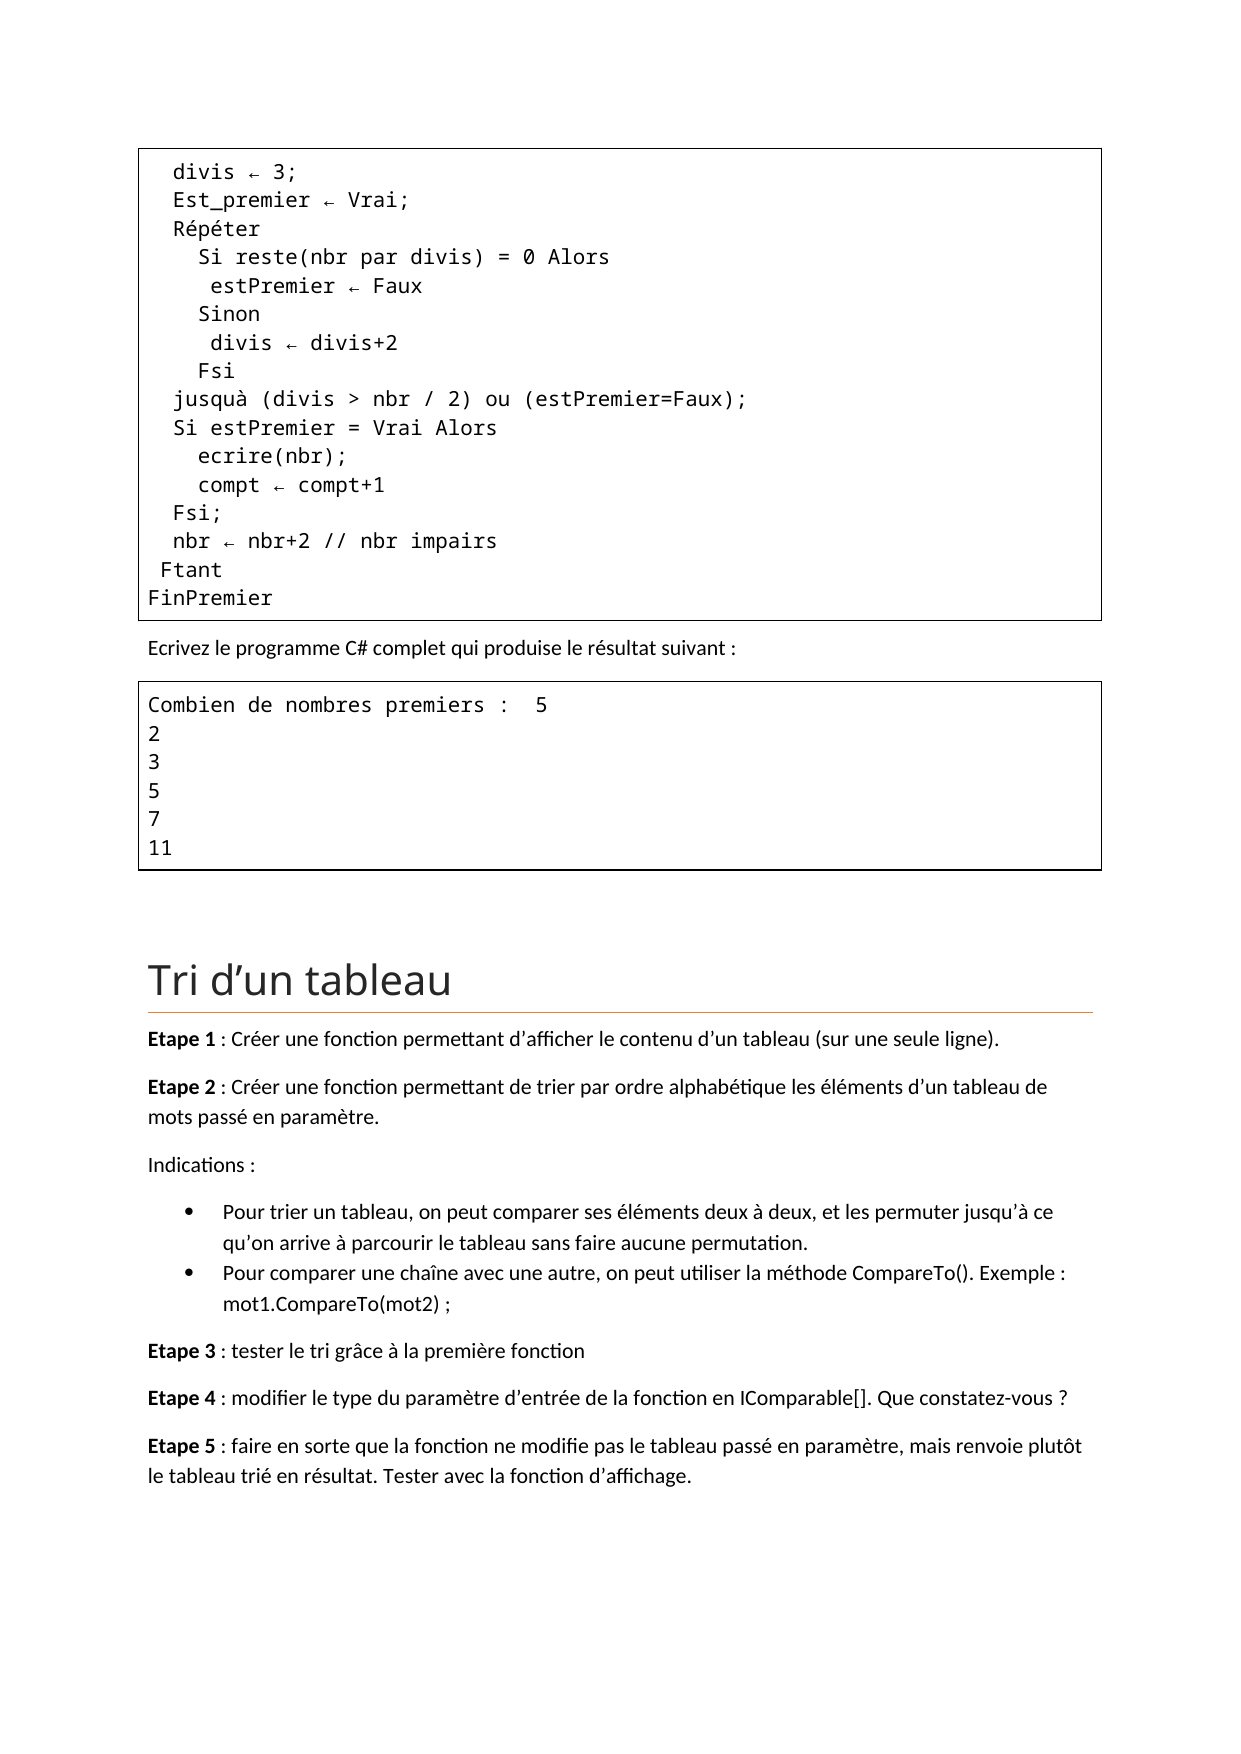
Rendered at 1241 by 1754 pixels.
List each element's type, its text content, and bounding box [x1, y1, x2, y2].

text compt ← compt+1 [148, 470, 1093, 498]
text Ecrivez le programme C# complet qui produise le résultat suivant : [148, 634, 1093, 661]
text divis ← 3; [139, 149, 1101, 185]
text Etape 1 : Créer une fonction permettant d’afficher le contenu d’un tableau (sur une seule ligne). [148, 1026, 1093, 1052]
subtitle Tri d’un tableau [148, 951, 1093, 1012]
text Est_premier ← Vrai; [148, 185, 1093, 214]
text Répéter [148, 214, 1093, 242]
text Ftant [148, 555, 1093, 574]
text FinPremier [139, 574, 1101, 620]
text Sinon [148, 299, 1093, 328]
text 7 [148, 804, 1093, 823]
text Combien de nombres premiers : 5 [139, 682, 1101, 719]
text 5 [148, 776, 1093, 804]
text jusquà (divis > nbr / 2) ou (estPremier=Faux); [148, 384, 1093, 413]
text 3 [148, 747, 1093, 776]
text Indications : [148, 1151, 1093, 1177]
text 11 [139, 823, 1101, 869]
list Pour trier un tableau, on peut comparer ses éléments deux à deux, et les permuter jusqu’à ce qu’on arrive à parcourir le tableau sans faire aucune permutation. [185, 1198, 1093, 1255]
text Etape 5 : faire en sorte que la fonction ne modifie pas le tableau passé en paramètre, mais renvoie plutôt le tableau trié en résultat. Tester avec la fonction d’affichage. [148, 1432, 1093, 1489]
list Pour comparer une chaîne avec une autre, on peut utiliser la méthode CompareTo(). Exemple : mot1.CompareTo(mot2) ; [185, 1259, 1093, 1317]
text Si reste(nbr par divis) = 0 Alors [148, 242, 1093, 271]
text Etape 2 : Créer une fonction permettant de trier par ordre alphabétique les éléments d’un tableau de mots passé en paramètre. [148, 1073, 1093, 1130]
text Si estPremier = Vrai Alors [148, 413, 1093, 441]
text estPremier ← Faux [148, 271, 1093, 299]
text nbr ← nbr+2 // nbr impairs [148, 527, 1093, 555]
text 2 [148, 719, 1093, 747]
text Etape 3 : tester le tri grâce à la première fonction [148, 1337, 1093, 1364]
text ecrire(nbr); [148, 441, 1093, 470]
text divis ← divis+2 [148, 328, 1093, 356]
text Etape 4 : modifier le type du paramètre d’entrée de la fonction en IComparable[]. Que constatez-vous ? [148, 1384, 1093, 1411]
text Fsi; [148, 498, 1093, 527]
text Fsi [148, 356, 1093, 384]
